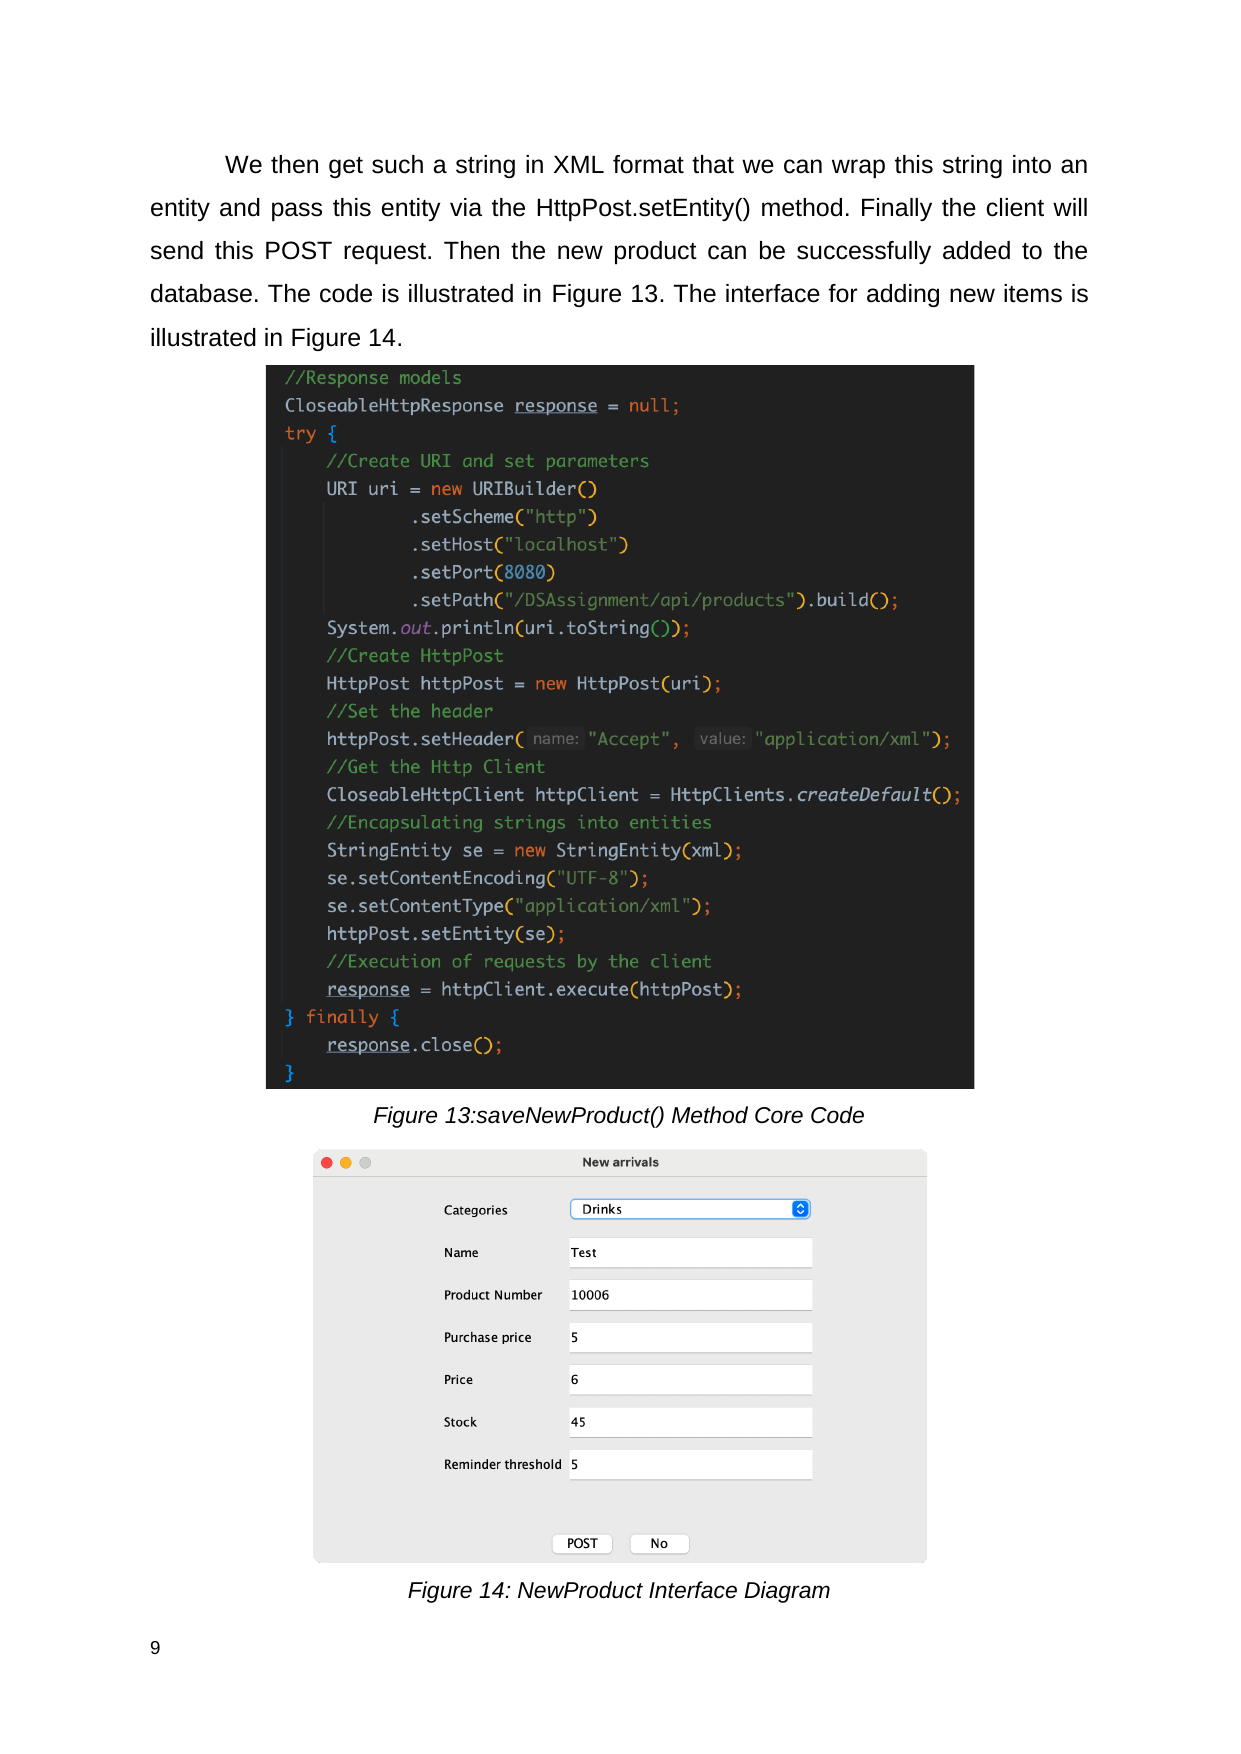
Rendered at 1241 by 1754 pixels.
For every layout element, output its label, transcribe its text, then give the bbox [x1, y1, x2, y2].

picture [265, 365, 975, 1089]
text Figure 14: NewProduct Interface Diagram [150, 1577, 1090, 1603]
text Figure 13:saveNewProduct() Method Core Code [150, 1102, 1090, 1129]
text We then get such a string in XML format that we can wrap this string into an entity and pass this entity via the HttpPost.setEntity() method. Finally the client will send this POST request. Then the new product can be successfully added to the database. The code is illustrated in Figure 13. The interface for adding new items is illustrated in Figure 14. [150, 150, 1090, 351]
picture [313, 1149, 928, 1563]
